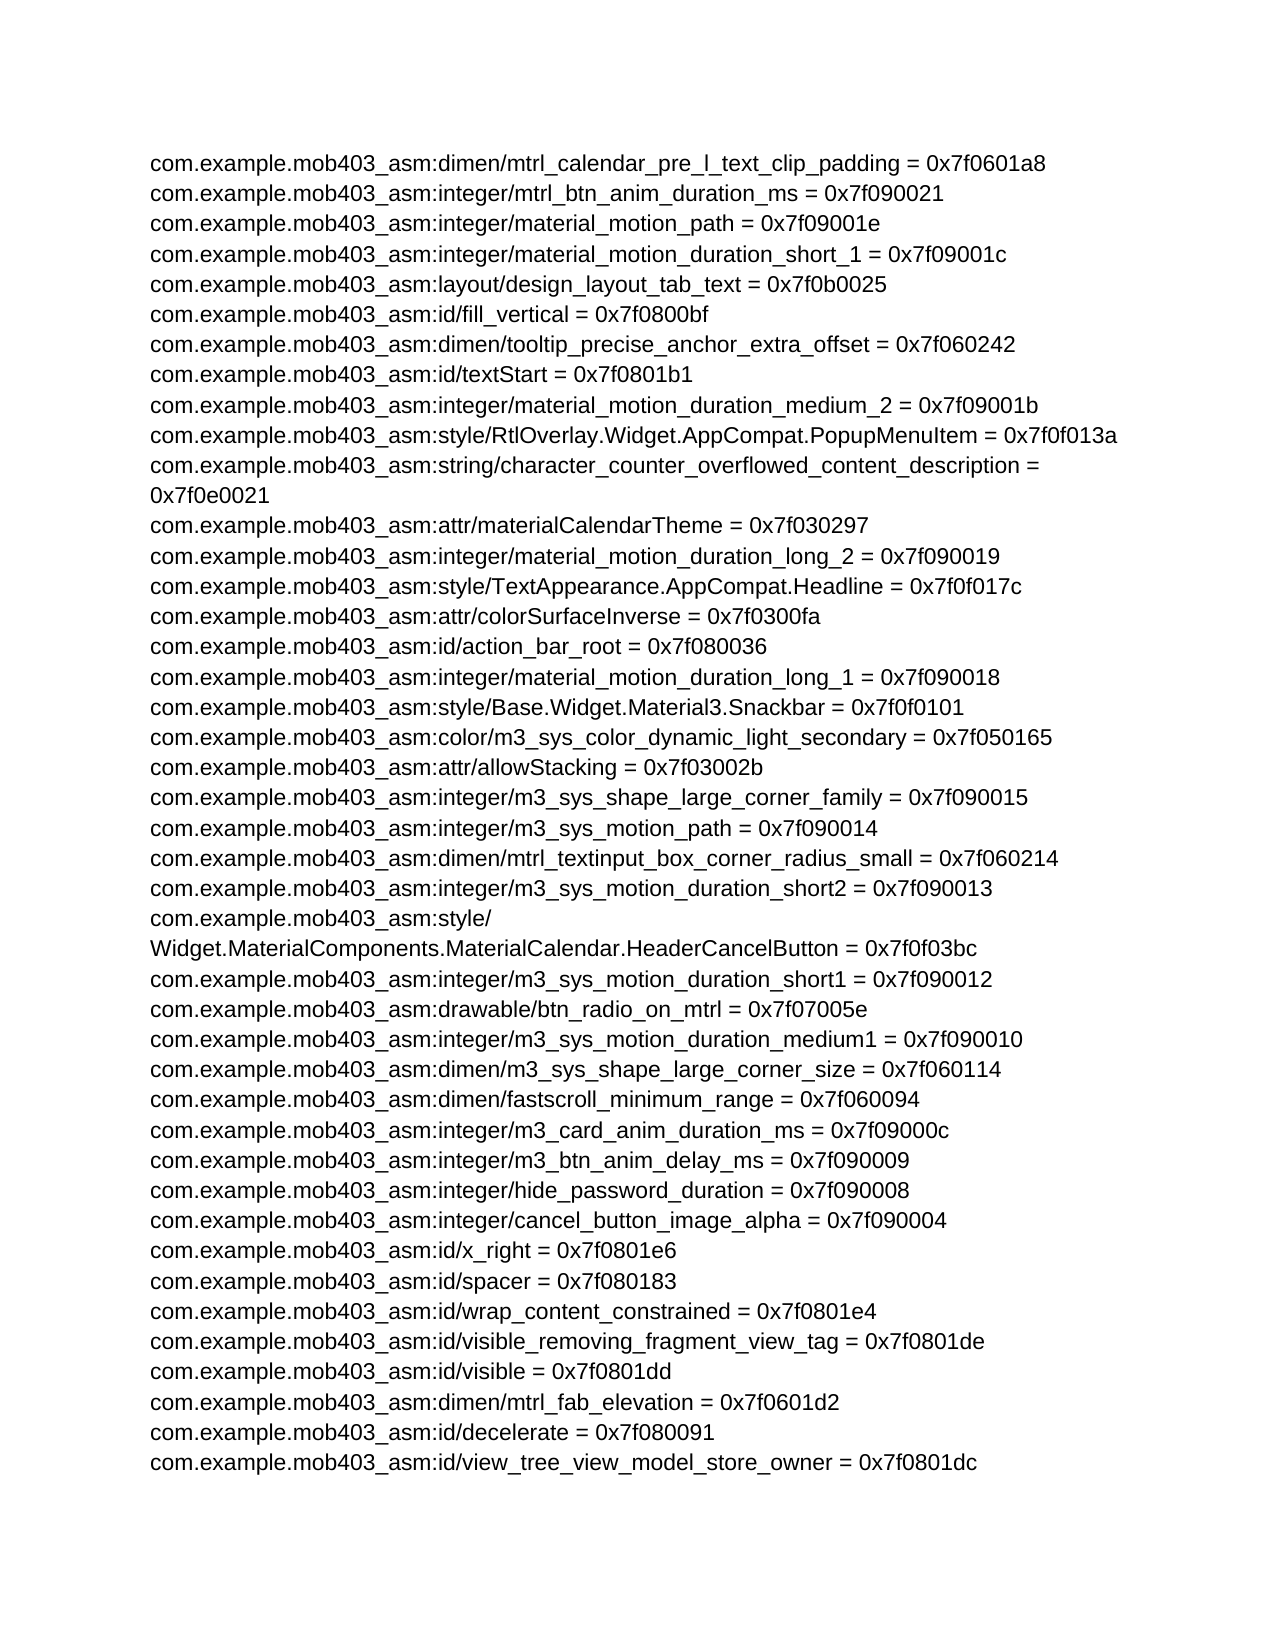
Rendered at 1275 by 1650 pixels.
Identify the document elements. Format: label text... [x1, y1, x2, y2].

text com.example.mob403_asm:integer/m3_sys_motion_path = 0x7f090014 [150, 814, 1125, 841]
text com.example.mob403_asm:attr/colorSurfaceInverse = 0x7f0300fa [150, 603, 1125, 629]
text com.example.mob403_asm:style/Base.Widget.Material3.Snackbar = 0x7f0f0101 [150, 694, 1125, 720]
text com.example.mob403_asm:dimen/m3_sys_shape_large_corner_size = 0x7f060114 [150, 1056, 1125, 1083]
text com.example.mob403_asm:id/view_tree_view_model_store_owner = 0x7f0801dc [150, 1449, 1125, 1475]
text com.example.mob403_asm:dimen/mtrl_calendar_pre_l_text_clip_padding = 0x7f0601a8 [150, 150, 1125, 176]
text com.example.mob403_asm:drawable/btn_radio_on_mtrl = 0x7f07005e [150, 996, 1125, 1022]
text com.example.mob403_asm:integer/hide_password_duration = 0x7f090008 [150, 1177, 1125, 1203]
text com.example.mob403_asm:id/x_right = 0x7f0801e6 [150, 1237, 1125, 1264]
text com.example.mob403_asm:id/spacer = 0x7f080183 [150, 1268, 1125, 1294]
text com.example.mob403_asm:integer/m3_sys_motion_duration_short2 = 0x7f090013 [150, 875, 1125, 901]
text com.example.mob403_asm:layout/design_layout_tab_text = 0x7f0b0025 [150, 271, 1125, 297]
text com.example.mob403_asm:dimen/mtrl_fab_elevation = 0x7f0601d2 [150, 1388, 1125, 1415]
text com.example.mob403_asm:id/action_bar_root = 0x7f080036 [150, 633, 1125, 660]
text com.example.mob403_asm:id/visible = 0x7f0801dd [150, 1358, 1125, 1385]
text com.example.mob403_asm:attr/materialCalendarTheme = 0x7f030297 [150, 512, 1125, 539]
text com.example.mob403_asm:integer/material_motion_duration_medium_2 = 0x7f09001b [150, 392, 1125, 418]
text com.example.mob403_asm:style/Widget.MaterialComponents.MaterialCalendar.HeaderCancelButton = 0x7f0f03bc [150, 905, 1125, 962]
text com.example.mob403_asm:style/RtlOverlay.Widget.AppCompat.PopupMenuItem = 0x7f0f013a [150, 422, 1125, 448]
text com.example.mob403_asm:style/TextAppearance.AppCompat.Headline = 0x7f0f017c [150, 573, 1125, 599]
text com.example.mob403_asm:id/fill_vertical = 0x7f0800bf [150, 301, 1125, 327]
text com.example.mob403_asm:dimen/tooltip_precise_anchor_extra_offset = 0x7f060242 [150, 331, 1125, 358]
text com.example.mob403_asm:attr/allowStacking = 0x7f03002b [150, 754, 1125, 781]
text com.example.mob403_asm:integer/cancel_button_image_alpha = 0x7f090004 [150, 1207, 1125, 1234]
text com.example.mob403_asm:integer/m3_btn_anim_delay_ms = 0x7f090009 [150, 1147, 1125, 1173]
text com.example.mob403_asm:integer/m3_sys_shape_large_corner_family = 0x7f090015 [150, 784, 1125, 811]
text com.example.mob403_asm:integer/material_motion_duration_long_2 = 0x7f090019 [150, 543, 1125, 569]
text com.example.mob403_asm:id/textStart = 0x7f0801b1 [150, 361, 1125, 388]
text com.example.mob403_asm:id/decelerate = 0x7f080091 [150, 1419, 1125, 1445]
text com.example.mob403_asm:integer/material_motion_duration_short_1 = 0x7f09001c [150, 241, 1125, 267]
text com.example.mob403_asm:dimen/mtrl_textinput_box_corner_radius_small = 0x7f060214 [150, 845, 1125, 871]
text com.example.mob403_asm:integer/m3_sys_motion_duration_medium1 = 0x7f090010 [150, 1026, 1125, 1052]
text com.example.mob403_asm:color/m3_sys_color_dynamic_light_secondary = 0x7f050165 [150, 724, 1125, 750]
text com.example.mob403_asm:integer/material_motion_path = 0x7f09001e [150, 210, 1125, 237]
text com.example.mob403_asm:dimen/fastscroll_minimum_range = 0x7f060094 [150, 1086, 1125, 1113]
text com.example.mob403_asm:string/character_counter_overflowed_content_description = 0x7f0e0021 [150, 452, 1125, 509]
text com.example.mob403_asm:id/wrap_content_constrained = 0x7f0801e4 [150, 1298, 1125, 1324]
text com.example.mob403_asm:integer/m3_sys_motion_duration_short1 = 0x7f090012 [150, 966, 1125, 992]
text com.example.mob403_asm:integer/m3_card_anim_duration_ms = 0x7f09000c [150, 1117, 1125, 1143]
text com.example.mob403_asm:integer/material_motion_duration_long_1 = 0x7f090018 [150, 663, 1125, 690]
text com.example.mob403_asm:id/visible_removing_fragment_view_tag = 0x7f0801de [150, 1328, 1125, 1354]
text com.example.mob403_asm:integer/mtrl_btn_anim_duration_ms = 0x7f090021 [150, 180, 1125, 207]
